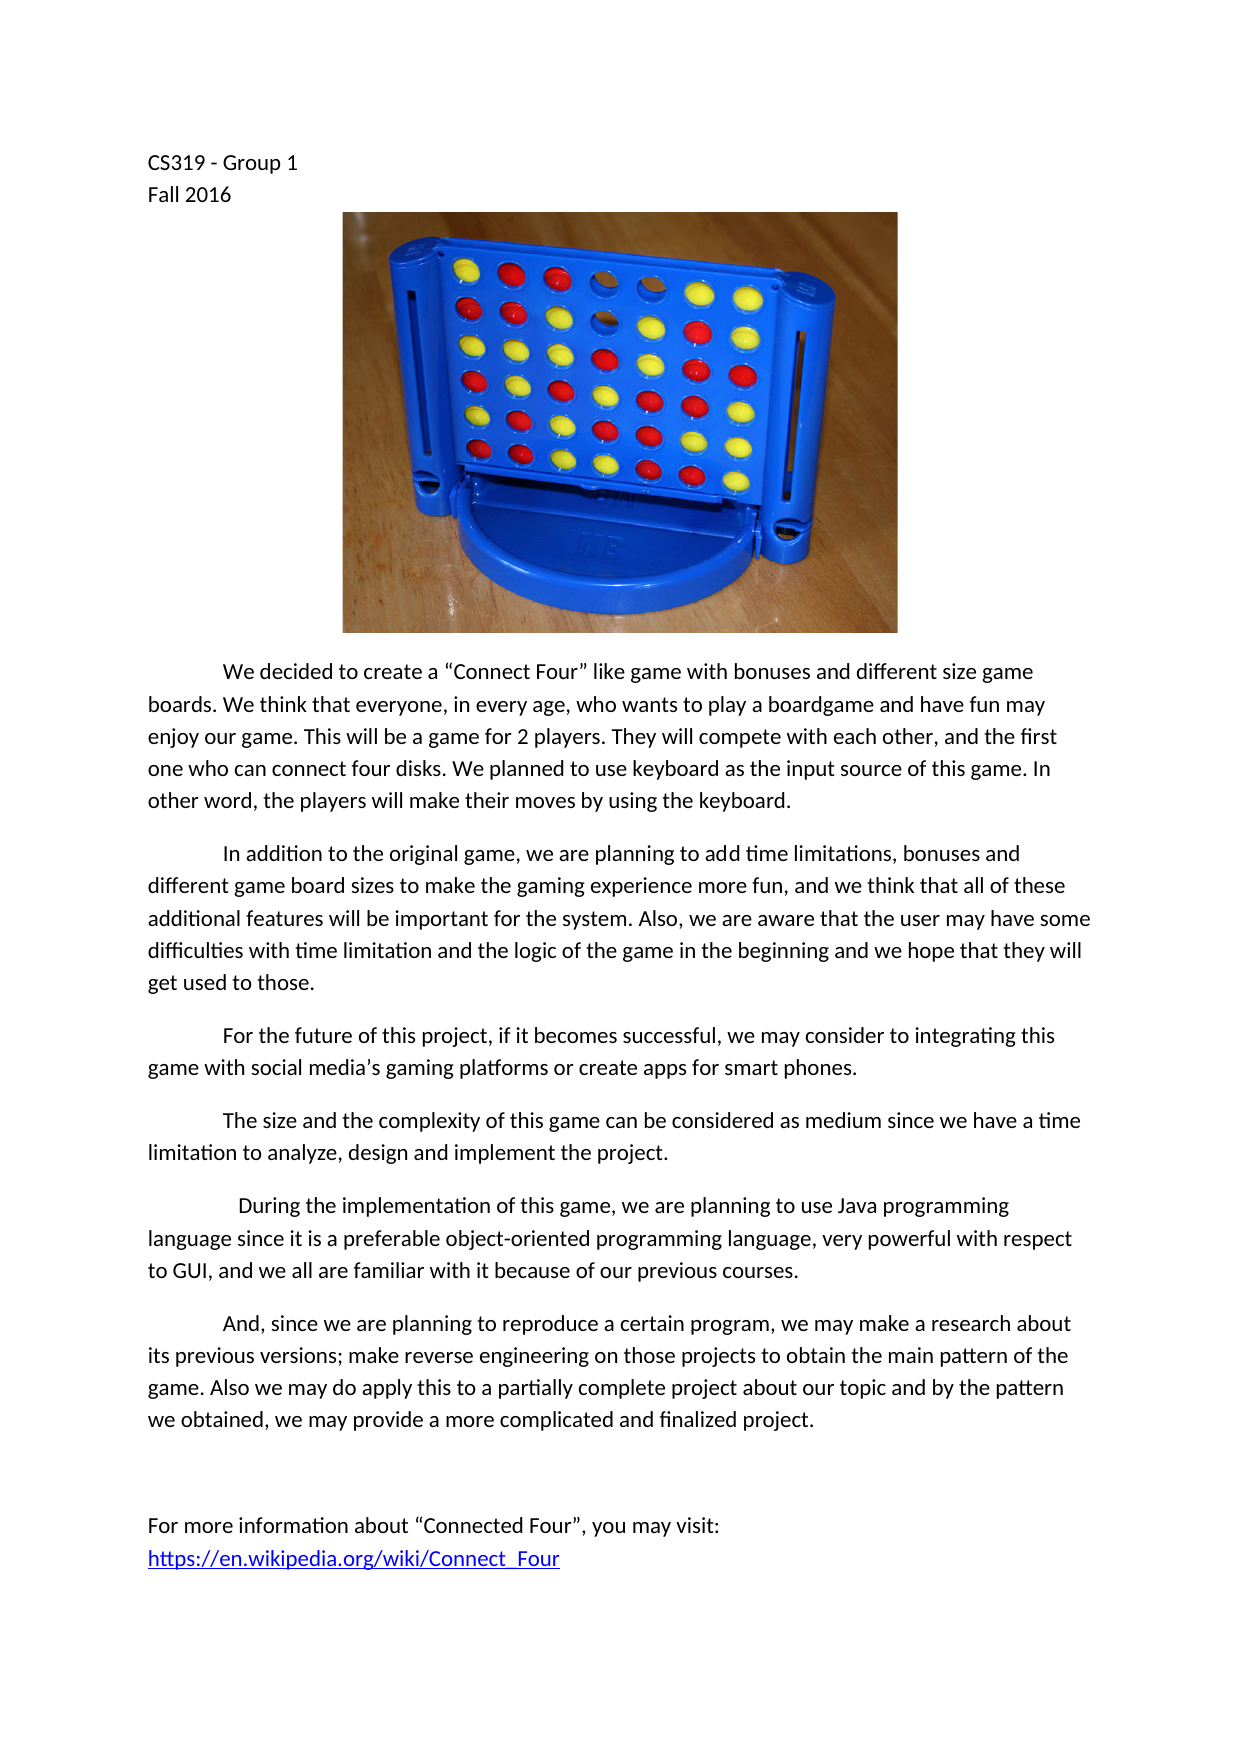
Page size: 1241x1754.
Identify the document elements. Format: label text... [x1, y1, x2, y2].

text We decided to create a “Connect Four” like game with bonuses and different size game boards. We think that everyone, in every age, who wants to play a boardgame and have fun may enjoy our game. This will be a game for 2 players. They will compete with each other, and the first one who can connect four disks. We planned to use keyboard as the input source of this game. In other word, the players will make their moves by using the keyboard. [148, 657, 1093, 814]
text The size and the complexity of this game can be considered as medium since we have a time limitation to analyze, design and implement the project. [148, 1106, 1093, 1166]
text And, since we are planning to reproduce a certain program, we may make a research about its previous versions; make reverse engineering on those projects to obtain the main pattern of the game. Also we may do apply this to a partially complete project about our topic and by the pattern we obtained, we may provide a more complicated and finalized project. [148, 1309, 1093, 1433]
text For more information about “Connected Four”, you may visit: https://en.wikipedia.org/wiki/Connect_Four [148, 1511, 1093, 1572]
text Fall 2016 [148, 180, 1093, 208]
text CS319 - Group 1 [148, 148, 1093, 176]
picture [342, 212, 898, 633]
text For the future of this project, if it becomes successful, we may consider to integrating this game with social media’s gaming platforms or create apps for smart phones. [148, 1021, 1093, 1081]
text During the implementation of this game, we are planning to use Java programming language since it is a preferable object-oriented programming language, very powerful with respect to GUI, and we all are familiar with it because of our previous courses. [148, 1191, 1093, 1284]
text In addition to the original game, we are planning to add time limitations, bonuses and different game board sizes to make the gaming experience more fun, and we think that all of these additional features will be important for the system. Also, we are aware that the user may have some difficulties with time limitation and the logic of the game in the beginning and we hope that they will get used to those. [148, 839, 1093, 996]
